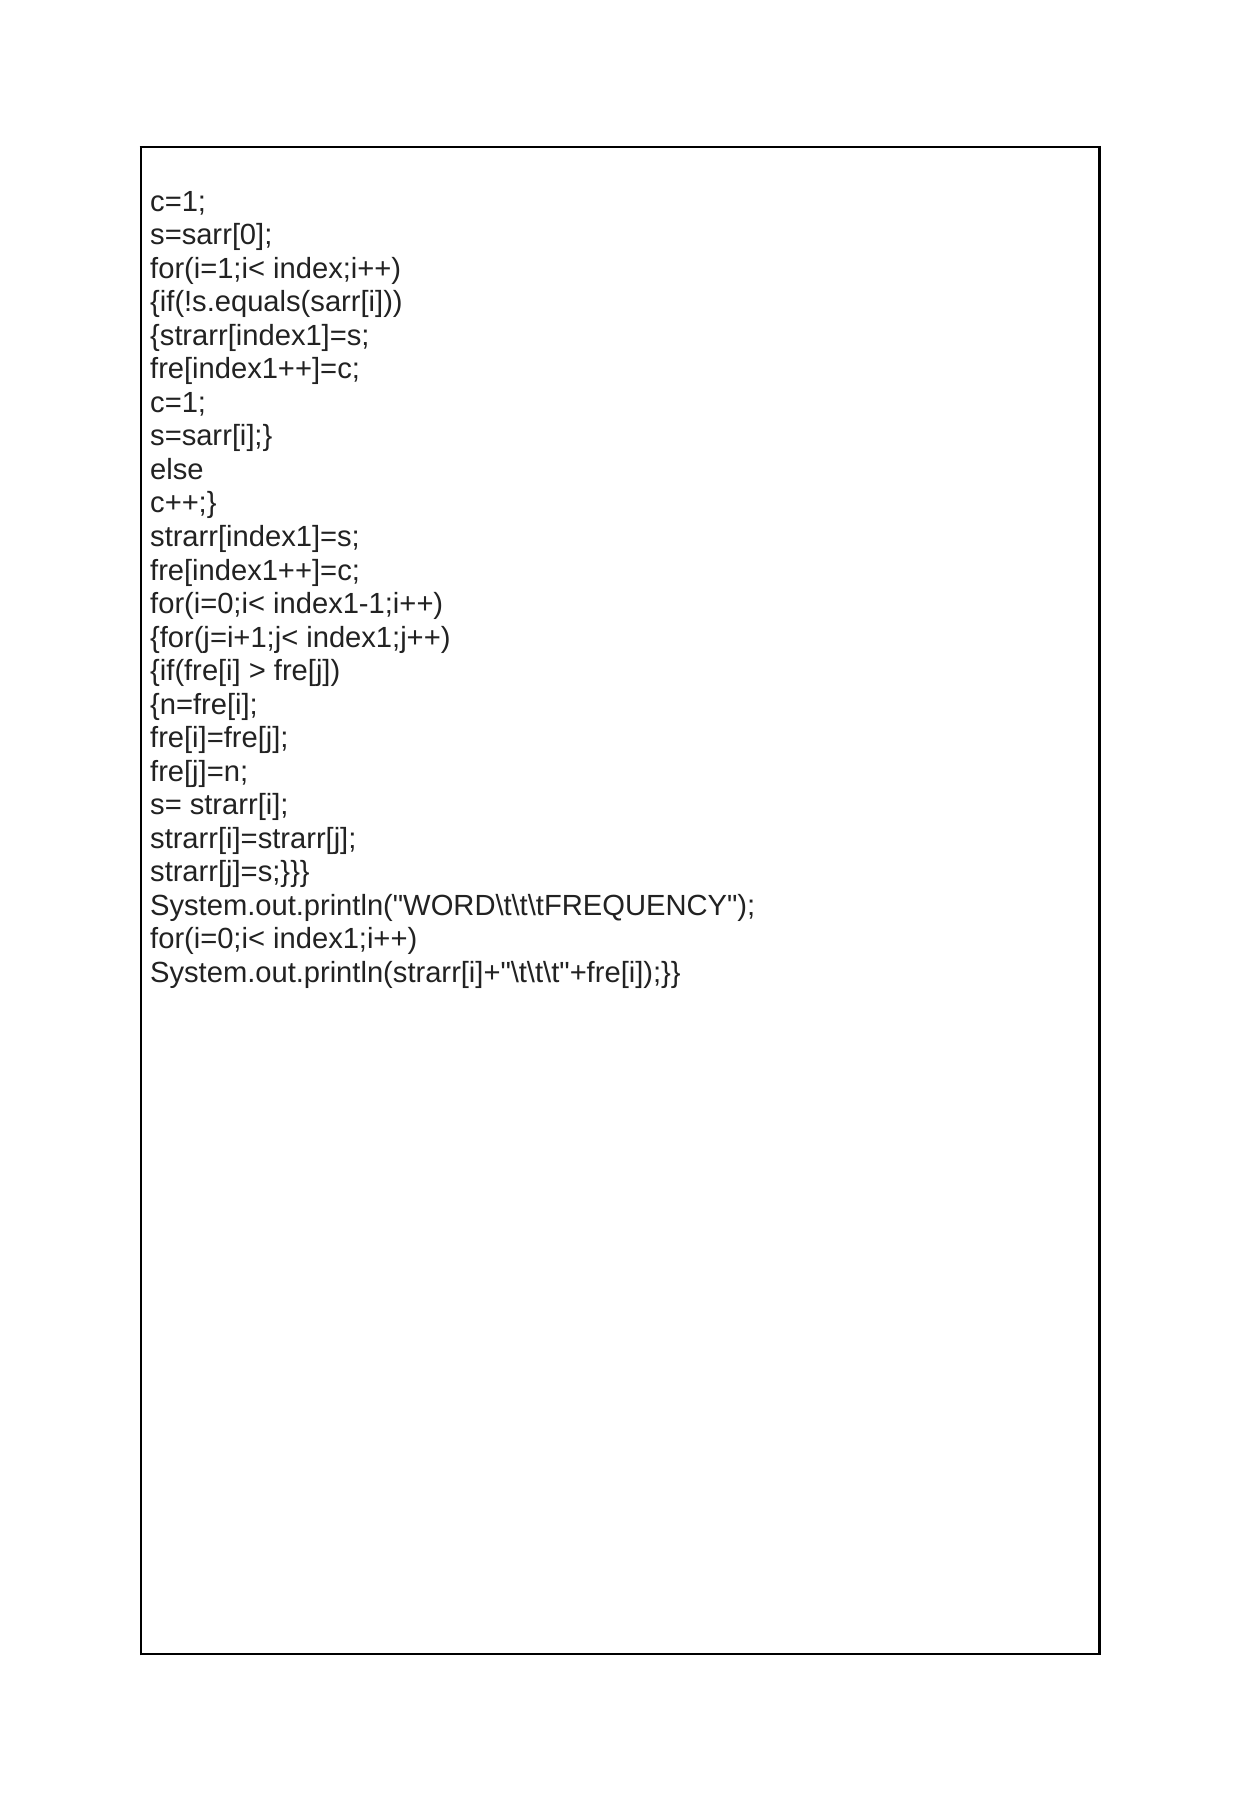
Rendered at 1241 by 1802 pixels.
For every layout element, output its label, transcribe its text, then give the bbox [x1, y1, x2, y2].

text {n=fre[i]; [150, 687, 1090, 720]
text {strarr[index1]=s; [150, 318, 1090, 351]
text fre[j]=n; [150, 754, 1090, 787]
text strarr[index1]=s; [150, 519, 1090, 552]
text s=sarr[0]; [150, 217, 1090, 251]
text c++;} [150, 485, 1090, 519]
text s= strarr[i]; [150, 787, 1090, 821]
text fre[index1++]=c; [150, 351, 1090, 385]
text System.out.println("WORD\t\t\tFREQUENCY"); [150, 888, 1090, 921]
text s=sarr[i];} [150, 418, 1090, 452]
text {for(j=i+1;j< index1;j++) [150, 619, 1090, 653]
text fre[i]=fre[j]; [150, 720, 1090, 754]
text fre[index1++]=c; [150, 552, 1090, 586]
text c=1; [150, 385, 1090, 418]
text {if(!s.equals(sarr[i])) [150, 284, 1090, 318]
text strarr[i]=strarr[j]; [150, 821, 1090, 854]
text for(i=1;i< index;i++) [150, 251, 1090, 284]
text strarr[j]=s;}}} [150, 854, 1090, 888]
text for(i=0;i< index1;i++) [150, 921, 1090, 955]
text c=1; [150, 183, 1090, 217]
text {if(fre[i] > fre[j]) [150, 653, 1090, 687]
text System.out.println(strarr[i]+"\t\t\t"+fre[i]);}} [150, 955, 1090, 988]
text for(i=0;i< index1-1;i++) [150, 586, 1090, 619]
text else [150, 452, 1090, 485]
